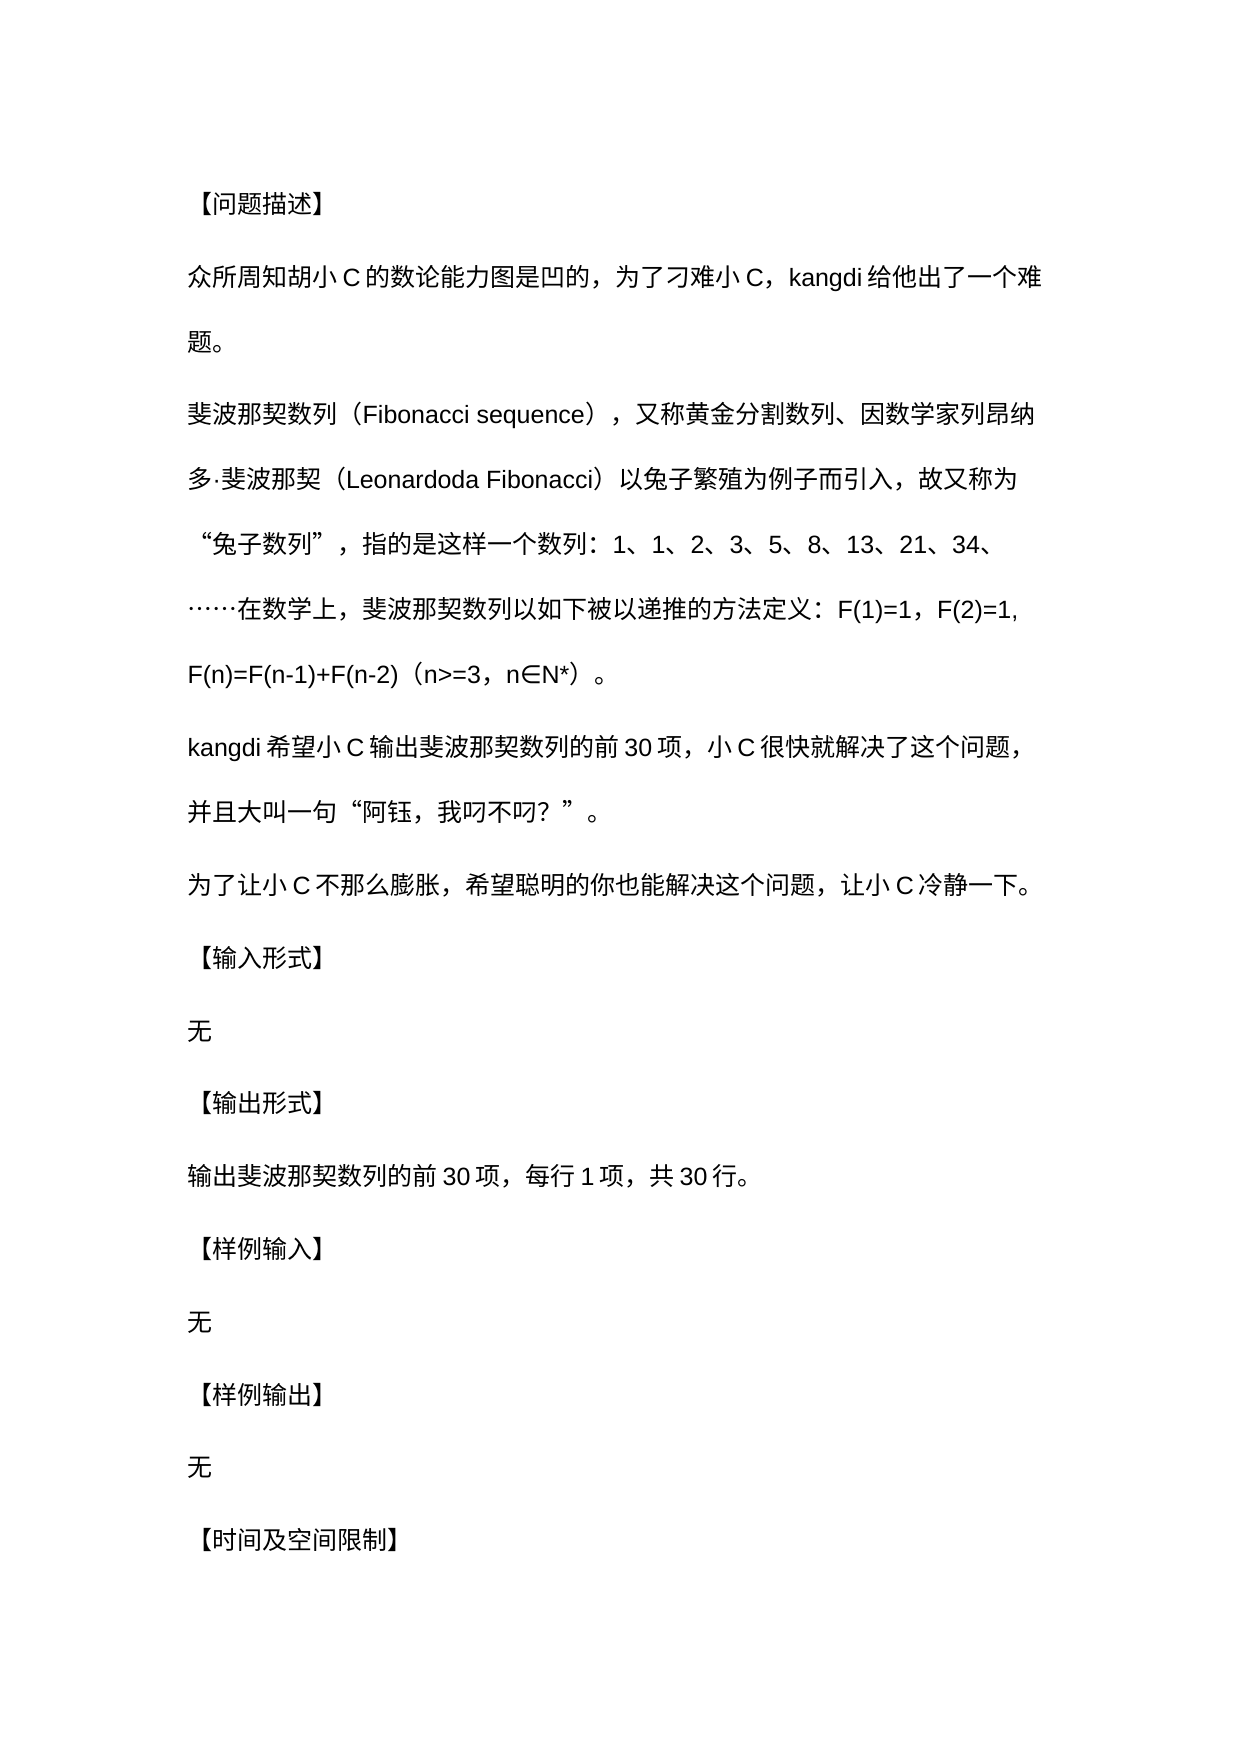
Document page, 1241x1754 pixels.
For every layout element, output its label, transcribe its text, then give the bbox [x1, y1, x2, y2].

text 斐波那契数列（Fibonacci sequence），又称黄金分割数列、因数学家列昂纳多·斐波那契（Leonardoda Fibonacci）以兔子繁殖为例子而引入，故又称为“兔子数列”，指的是这样一个数列：1、1、2、3、5、8、13、21、34、……在数学上，斐波那契数列以如下被以递推的方法定义：F(1)=1，F(2)=1, F(n)=F(n-1)+F(n-2)（n>=3，n∈N*）。 [187, 380, 1053, 705]
text 【样例输入】 [187, 1215, 1053, 1280]
text 无 [187, 1433, 1053, 1498]
text 无 [187, 997, 1053, 1062]
text 无 [187, 1288, 1053, 1353]
text 【问题描述】 [187, 170, 1053, 235]
text 输出斐波那契数列的前30项，每行1项，共30行。 [187, 1142, 1053, 1207]
text 【样例输出】 [187, 1361, 1053, 1426]
text 【输出形式】 [187, 1069, 1053, 1134]
text 为了让小C不那么膨胀，希望聪明的你也能解决这个问题，让小C冷静一下。 [187, 851, 1053, 916]
text 【输入形式】 [187, 924, 1053, 989]
text kangdi希望小C输出斐波那契数列的前30项，小C很快就解决了这个问题，并且大叫一句“阿钰，我叼不叼？”。 [187, 713, 1053, 843]
text 【时间及空间限制】 [187, 1506, 1053, 1571]
text 众所周知胡小C的数论能力图是凹的，为了刁难小C，kangdi给他出了一个难题。 [187, 243, 1053, 373]
